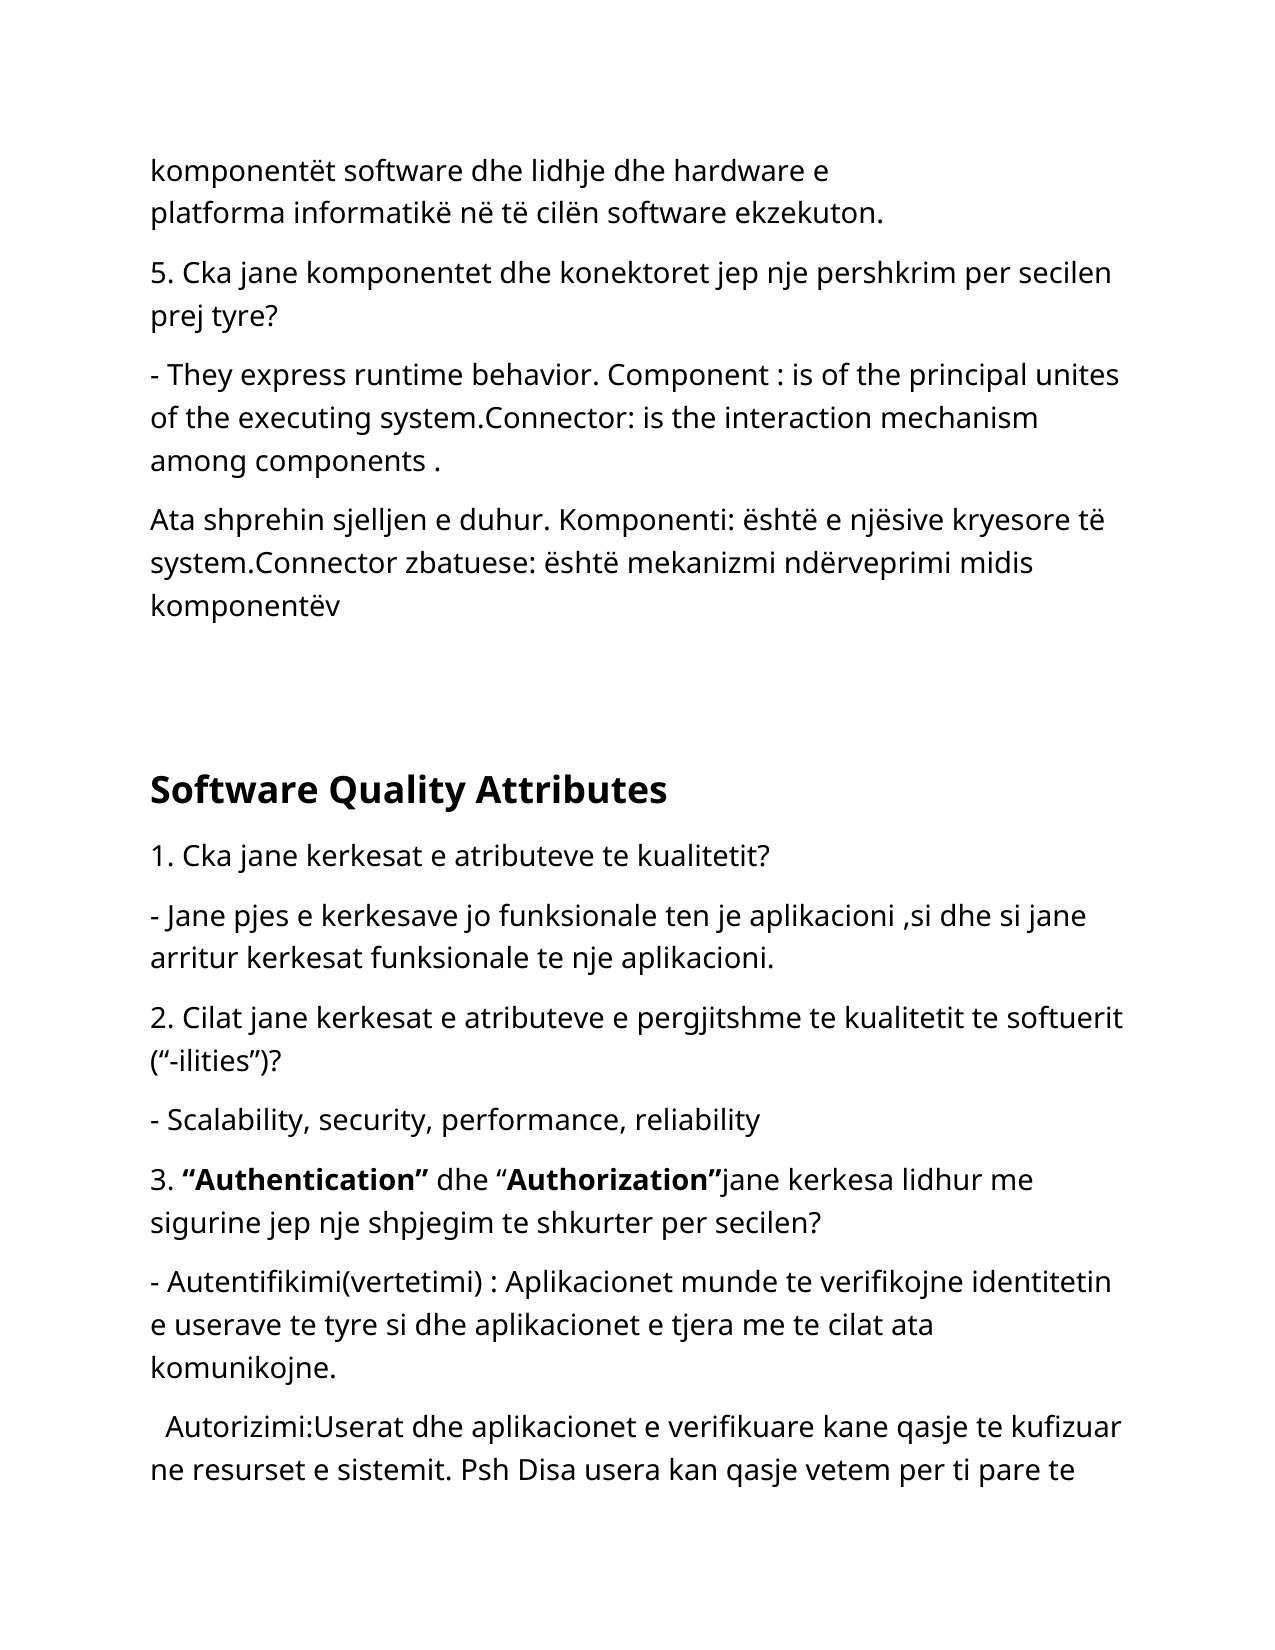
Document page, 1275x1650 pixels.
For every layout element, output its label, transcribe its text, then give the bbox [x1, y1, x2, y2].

text - Scalability, security, performance, reliability [150, 1099, 1125, 1139]
text 2. Cilat jane kerkesat e atributeve e pergjitshme te kualitetit te softuerit (“-ilities”)? [150, 997, 1125, 1080]
text - Jane pjes e kerkesave jo funksionale ten je aplikacioni ,si dhe si jane arritur kerkesat funksionale te nje aplikacioni. [150, 895, 1125, 977]
text - Autentifikimi(vertetimi) : Aplikacionet munde te verifikojne identitetin e userave te tyre si dhe aplikacionet e tjera me te cilat ata komunikojne. [150, 1261, 1125, 1387]
text Software Quality Attributes [150, 764, 1125, 815]
text 1. Cka jane kerkesat e atributeve te kualitetit? [150, 836, 1125, 875]
text 3. “Authentication” dhe “Authorization”jane kerkesa lidhur me sigurine jep nje shpjegim te shkurter per secilen? [150, 1159, 1125, 1242]
text 5. Cka jane komponentet dhe konektoret jep nje pershkrim per secilen prej tyre? [150, 252, 1125, 335]
text Ata shprehin sjelljen e duhur. Komponenti: është e njësive kryesore të system.Connector zbatuese: është mekanizmi ndërveprimi midis komponentëv [150, 500, 1125, 625]
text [150, 1406, 1125, 1489]
text - They express runtime behavior. Component : is of the principal unites of the executing system.Connector: is the interaction mechanism among components . [150, 354, 1125, 480]
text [150, 150, 1125, 232]
